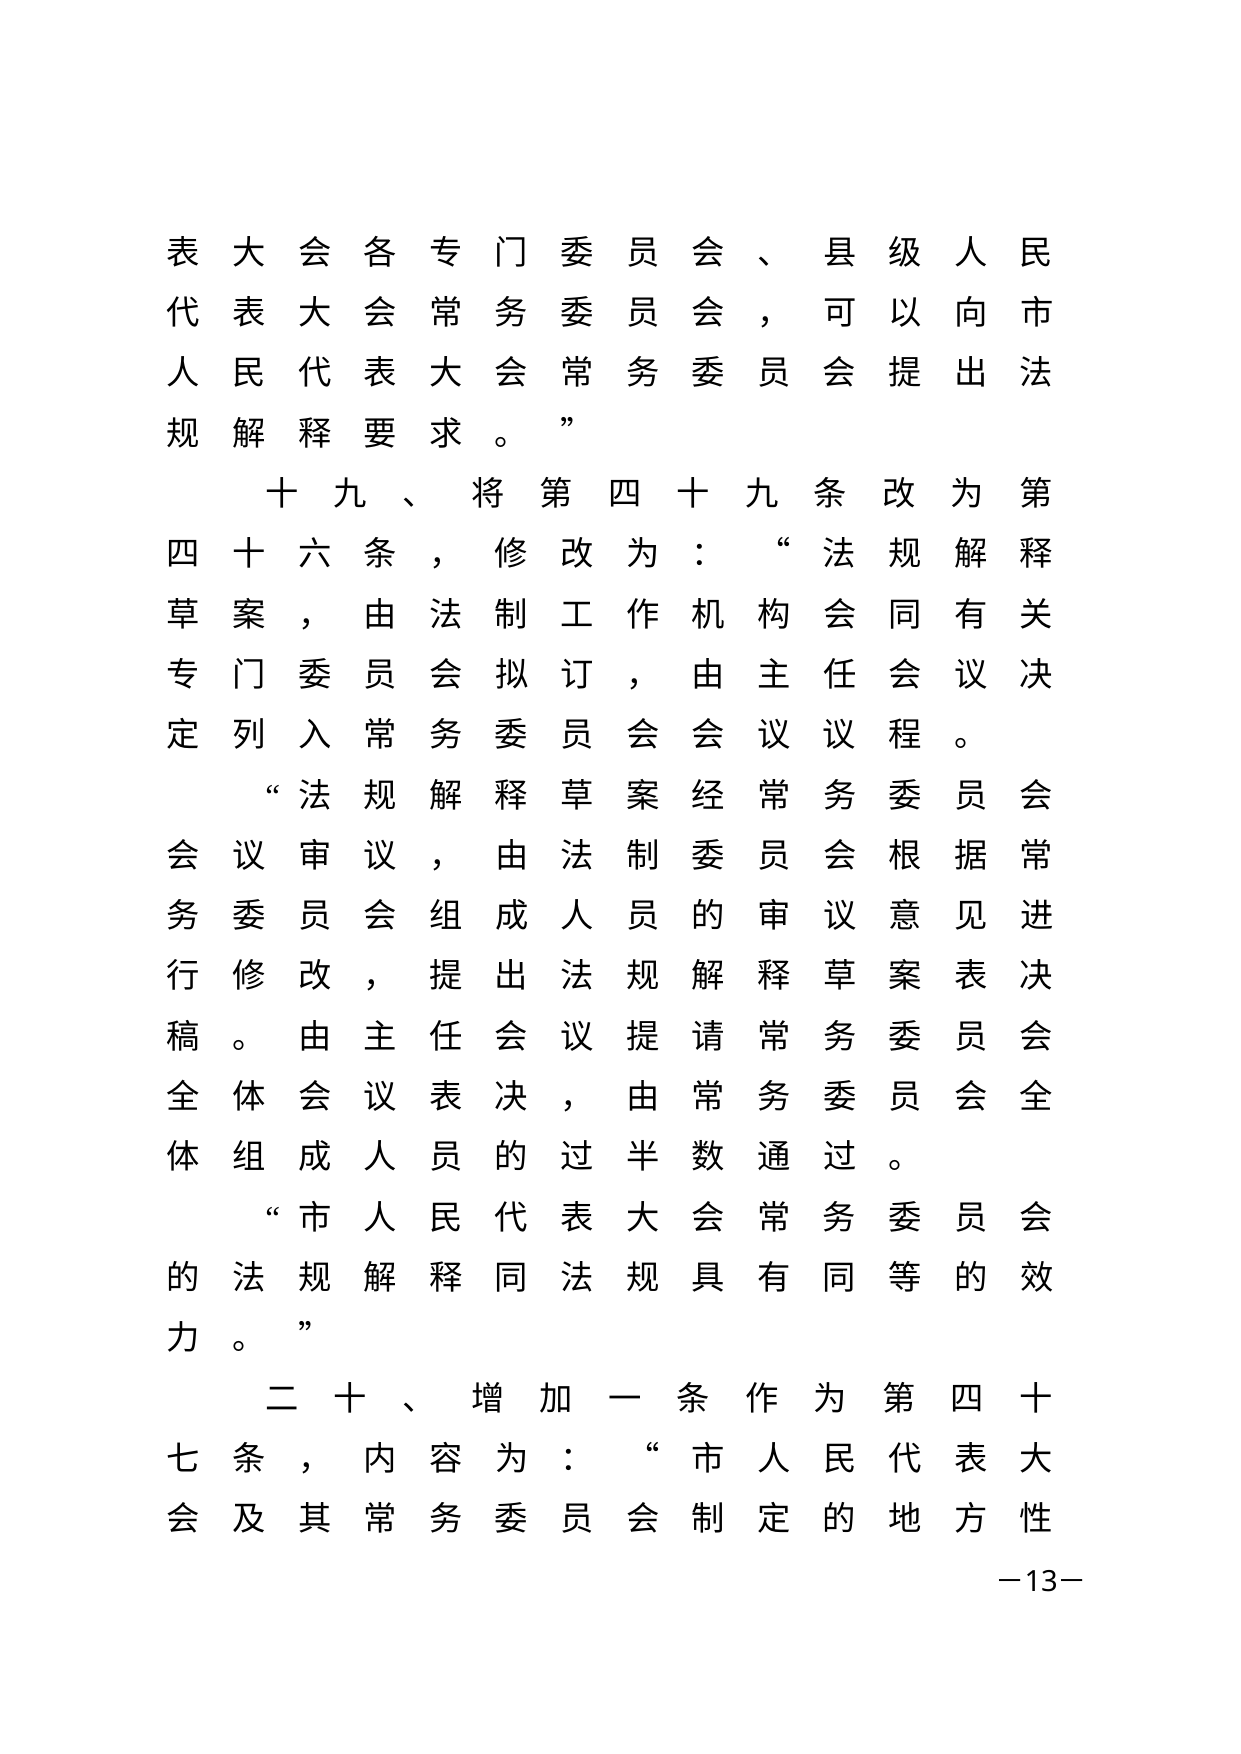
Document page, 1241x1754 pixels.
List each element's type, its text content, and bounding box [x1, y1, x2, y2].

list “市人民代表大会常务委员会的法规解释同法规具有同等的效力。” [167, 1184, 1085, 1365]
list 十九、将第四十九条改为第四十六条，修改为：“法规解释草案，由法制工作机构会同有关专门委员会拟订，由主任会议决定列入常务委员会会议议程。 [167, 461, 1085, 762]
list “法规解释草案经常务委员会会议审议，由法制委员会根据常务委员会组成人员的审议意见进行修改，提出法规解释草案表决稿。由主任会议提请常务委员会全体会议表决，由常务委员会全体组成人员的过半数通过。 [167, 762, 1085, 1184]
list 十八、将第四十八条改为第四十五条，修改为：“市人民政府、市监察委员会、市中级人民法院、市人民检察院、市人民代表大会各专门委员会、县级人民代表大会常务委员会，可以向市人民代表大会常务委员会提出法规解释要求。” [167, 219, 1085, 461]
list 二十、增加一条作为第四十七条，内容为：“市人民代表大会及其常务委员会制定的地方性法规和作出的法规解释，应当报省人民代表大会常务委员会批准。” [167, 1365, 1085, 1546]
